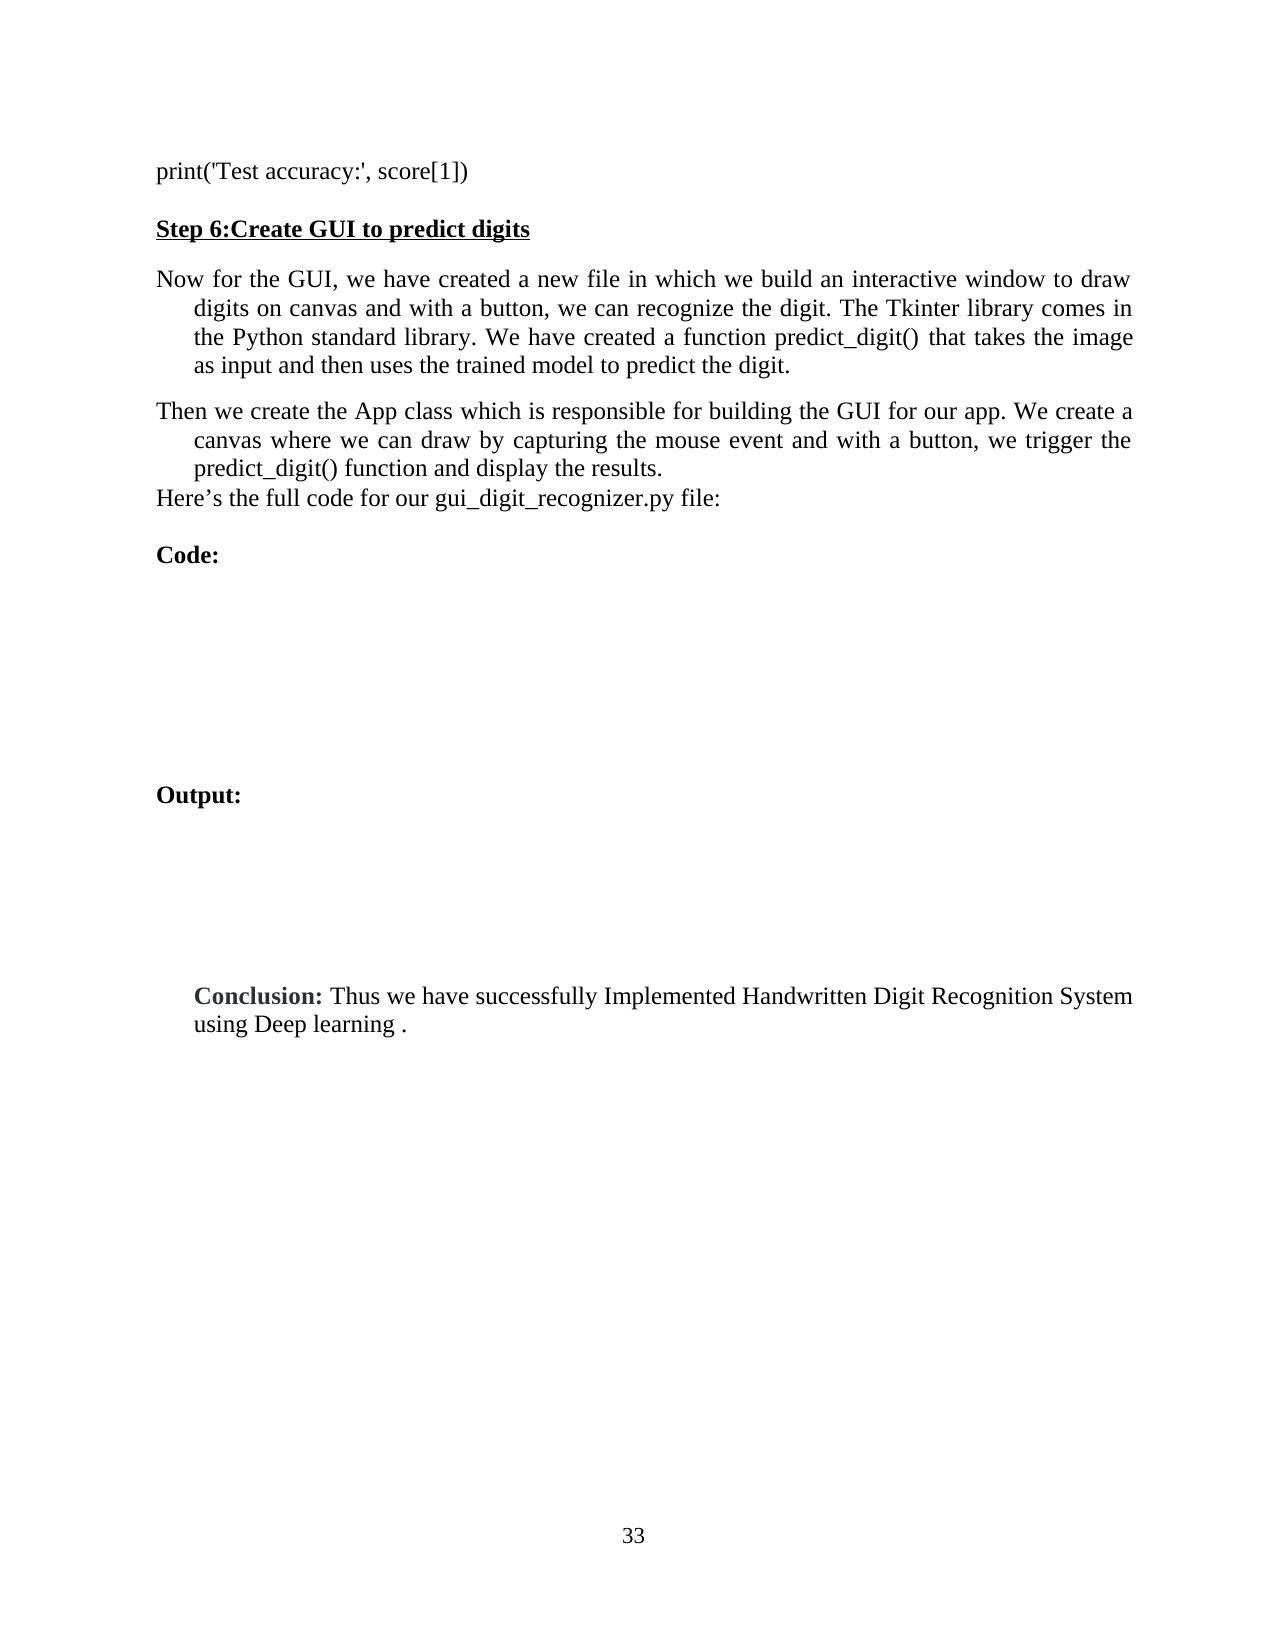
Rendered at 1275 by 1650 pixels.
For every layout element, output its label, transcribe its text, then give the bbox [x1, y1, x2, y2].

text Output: [156, 781, 1134, 809]
text Then we create the App class which is responsible for building the GUI for our app. We create a canvas where we can draw by capturing the mouse event and with a button, we trigger the predict_digit() function and display the results. [156, 396, 1134, 482]
list Conclusion: Thus we have successfully Implemented Handwritten Digit Recognition System using Deep learning . [193, 981, 1134, 1038]
subtitle Step 6:Create GUI to predict digits [156, 214, 1134, 242]
text print('Test accuracy:', score[1]) [156, 156, 1134, 185]
text Here’s the full code for our gui_digit_recognizer.py file: [156, 483, 1134, 511]
subtitle Code: [156, 540, 1134, 569]
text Now for the GUI, we have created a new file in which we build an interactive window to draw digits on canvas and with a button, we can recognize the digit. The Tkinter library comes in the Python standard library. We have created a function predict_digit() that takes the image as input and then uses the trained model to predict the digit. [156, 264, 1134, 379]
